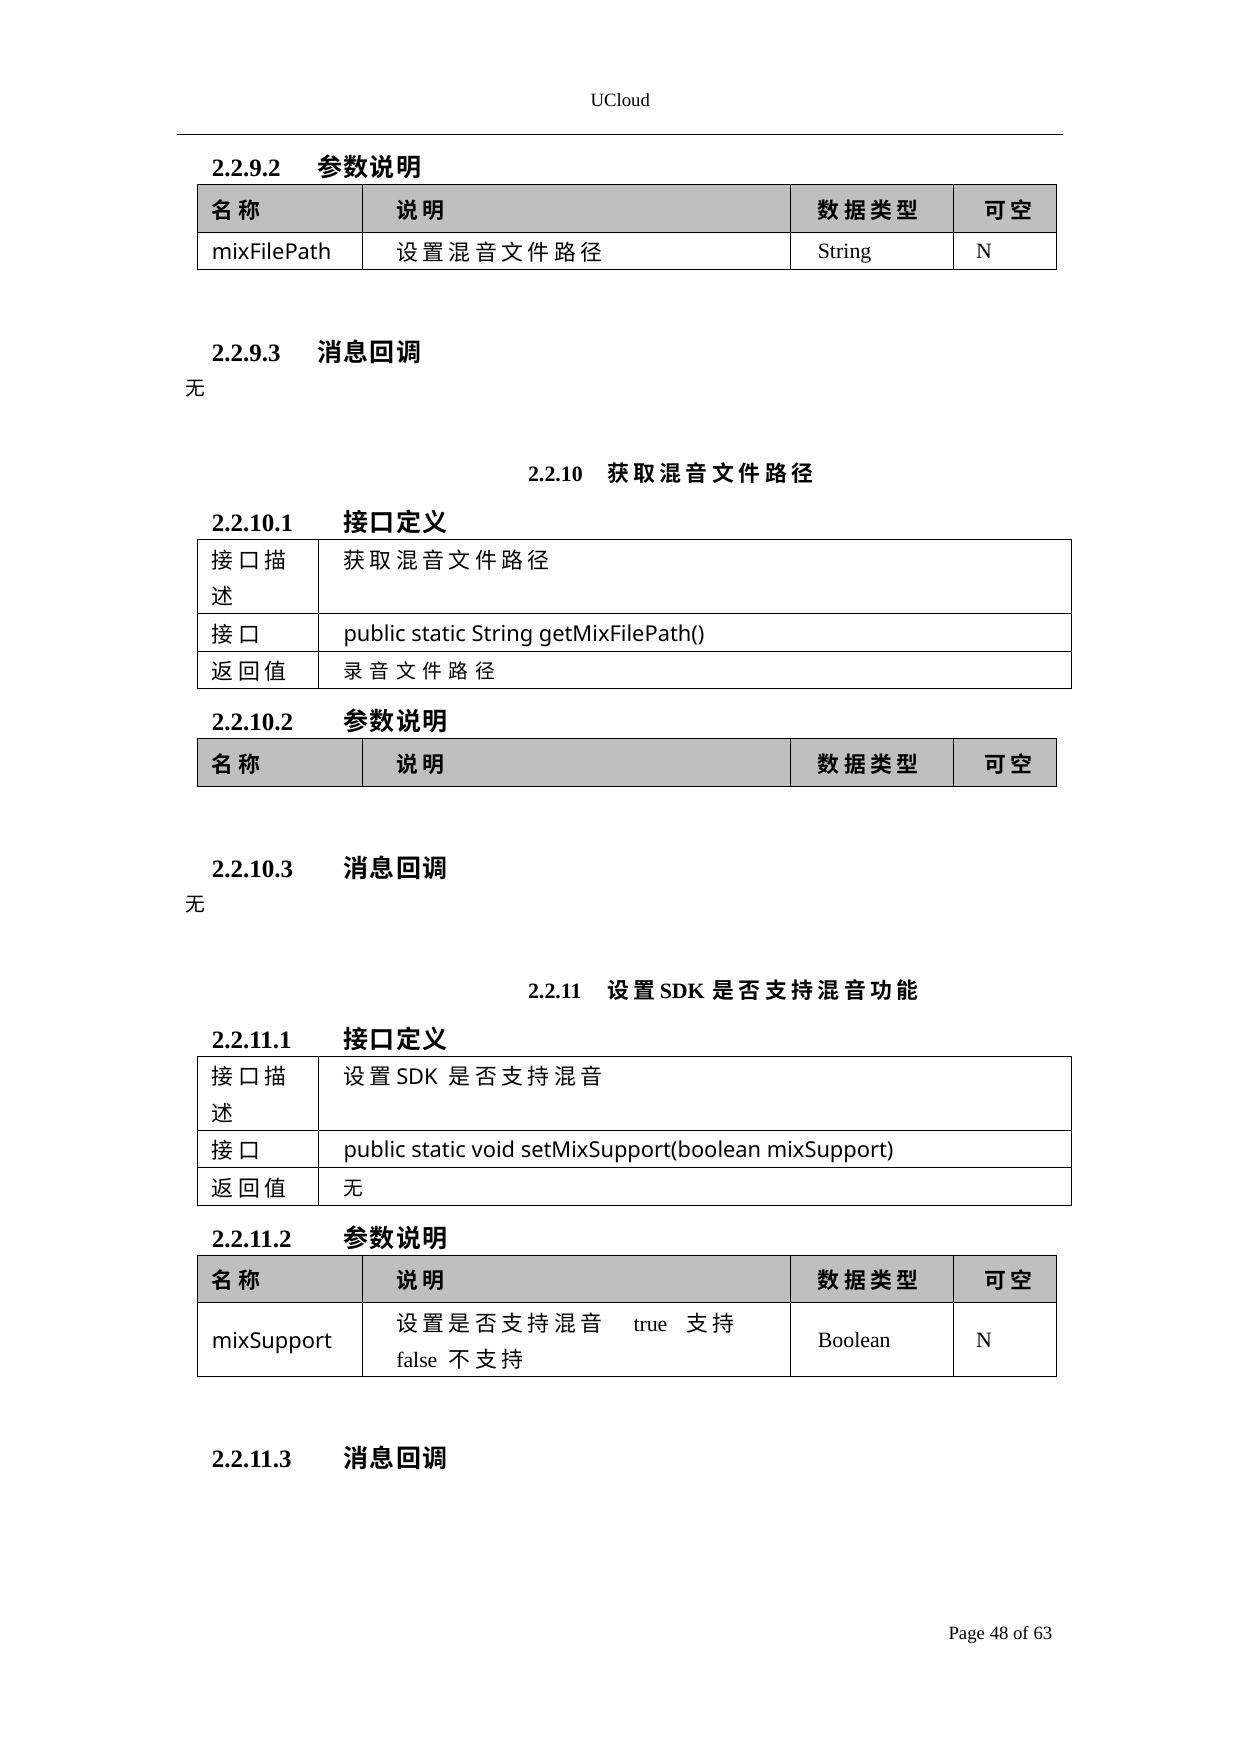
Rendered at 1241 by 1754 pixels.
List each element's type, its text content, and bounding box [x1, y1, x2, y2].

table_cell 无 [319, 1168, 1071, 1205]
table_header 可空 [954, 1256, 1056, 1302]
table_header 设置SDK是否支持混音 [319, 1057, 1071, 1130]
subtitle 参数说明 [200, 702, 1055, 738]
subtitle 接口定义 [200, 1019, 1055, 1056]
subtitle 参数说明 [200, 148, 1055, 184]
table_cell 返回值 [198, 652, 318, 688]
subtitle 获取混音文件路径 [510, 454, 1032, 490]
subtitle 设置SDK是否支持混音功能 [510, 970, 1032, 1007]
subtitle 消息回调 [200, 1439, 1055, 1475]
table_cell mixFilePath [198, 233, 362, 269]
table_cell N [954, 1303, 1056, 1376]
table_cell 设置混音文件路径 [363, 233, 790, 269]
table_cell N [954, 233, 1056, 269]
subtitle 参数说明 [200, 1218, 1055, 1255]
text 无 [185, 885, 1055, 921]
table_header 说明 [363, 1256, 790, 1302]
table_cell mixSupport [198, 1303, 362, 1376]
table_header 数据类型 [791, 739, 953, 786]
table_cell String [791, 233, 953, 269]
table_cell Boolean [791, 1303, 953, 1376]
table_header 可空 [954, 739, 1056, 786]
text 无 [185, 368, 1055, 405]
table_cell 接口 [198, 1131, 318, 1167]
subtitle 消息回调 [200, 848, 1055, 885]
table_cell 返回值 [198, 1168, 318, 1205]
table_cell public static void setMixSupport(boolean mixSupport) [319, 1131, 1071, 1167]
table_header 数据类型 [791, 1256, 953, 1302]
table_header 说明 [363, 185, 790, 232]
table_header 说明 [363, 739, 790, 786]
table_cell 录音文件路径 [319, 652, 1071, 688]
table_header 接口描述 [198, 1057, 318, 1130]
table_header 名称 [198, 739, 362, 786]
table_header 接口描述 [198, 540, 318, 613]
subtitle 消息回调 [200, 332, 1055, 368]
table_cell public static String getMixFilePath() [319, 614, 1071, 651]
table_header 名称 [198, 185, 362, 232]
table_header 数据类型 [791, 185, 953, 232]
subtitle 接口定义 [200, 503, 1055, 539]
table_header 名称 [198, 1256, 362, 1302]
table_header 可空 [954, 185, 1056, 232]
table_header 获取混音文件路径 [319, 540, 1071, 613]
table_cell 接口 [198, 614, 318, 651]
table_cell 设置是否支持混音 true 支持 false不支持 [363, 1303, 790, 1376]
